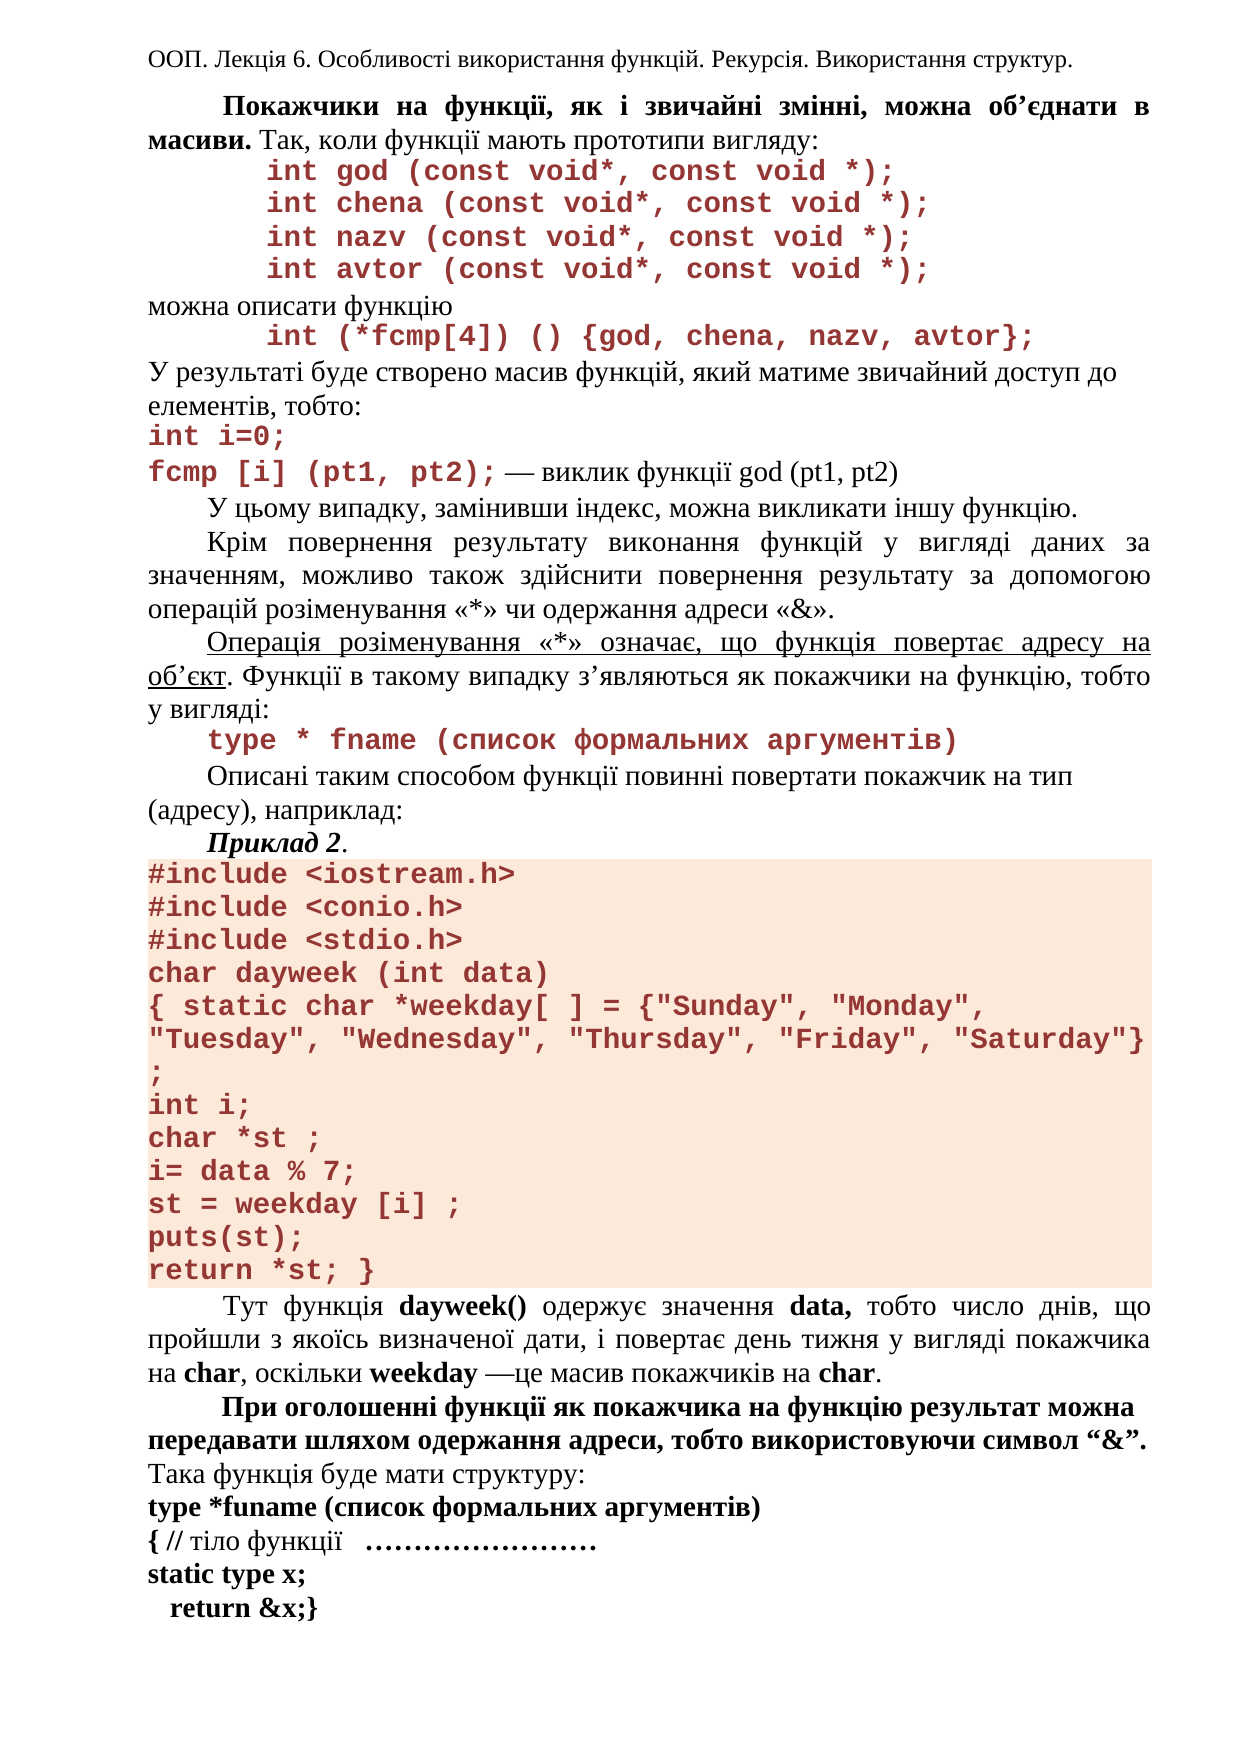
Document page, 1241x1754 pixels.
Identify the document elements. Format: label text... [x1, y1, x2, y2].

text #include <stdio.h> [148, 925, 1152, 958]
text Тут функція dayweek() одержує значення data, тобто число днів, що пройшли з якоїсь визначеної дати, і повертає день тижня у вигляді покажчика на char, оскільки weekday —це масив покажчиків на char. [148, 1288, 1152, 1389]
text char *st ; [148, 1123, 1152, 1156]
text У цьому випадку, замінивши індекс, можна викликати іншу функцію. [148, 490, 1152, 524]
text st = weekday [i] ; [148, 1189, 1152, 1222]
text char dayweek (int data) [148, 958, 1152, 991]
text int i; [148, 1090, 1152, 1123]
text Описані таким способом функції повинні повертати покажчик на тип (адресу), наприклад: [148, 758, 1152, 825]
text int і=0; fcmp [і] (pt1, pt2); — виклик функції god (pt1, pt2) [148, 421, 1152, 490]
text int (*fcmp[4]) () {god, chena, nazv, avtor}; [148, 321, 1152, 354]
text int chena (const void*, const void *); [148, 189, 1152, 222]
text { // тіло функції …………………… [148, 1523, 1152, 1556]
text #include <iostream.h> [148, 859, 1152, 892]
text int nazv (const void*, const void *); [148, 222, 1152, 255]
text puts(st); [148, 1222, 1152, 1255]
text { static char *weekday[ ] = {"Sunday", "Monday", "Tuesday", "Wednesday", "Thursday", "Friday", "Saturday"} ; [148, 991, 1152, 1090]
text int god (const void*, const void *); [148, 156, 1152, 189]
text return *st; } [148, 1255, 1152, 1288]
text Приклад 2. [148, 825, 1152, 859]
text Покажчики на функції, як і звичайні змінні, можна об’єднати в масиви. Так, коли функції мають прототипи вигляду: [148, 88, 1152, 156]
text При оголошенні функції як покажчика на функцію результат можна передавати шляхом одержання адреси, тобто використовуючи символ “&”. Така функція буде мати структуру: [148, 1389, 1152, 1489]
text int avtor (const void*, const void *); [148, 255, 1152, 288]
text можна описати функцію [148, 288, 1152, 321]
text return &x;} [148, 1590, 1152, 1623]
text type * fname (список формальних аргументів) [148, 725, 1152, 758]
text Крім повернення результату виконання функцій у вигляді даних за значенням, можливо також здійснити повернення результату за допомогою операцій розіменування «*» чи одержання адреси «&». [148, 524, 1152, 624]
text У результаті буде створено масив функцій, який матиме звичайний доступ до елементів, тобто: [148, 354, 1152, 421]
text static type х; [148, 1556, 1152, 1590]
text #include <conio.h> [148, 892, 1152, 925]
text type *funame (список формальних аргументів) [148, 1489, 1152, 1523]
text Операція розіменування «*» означає, що функція повертає адресу на об’єкт. Функції в такому випадку з’являються як покажчики на функцію, тобто у вигляді: [148, 624, 1152, 725]
text i= data % 7; [148, 1156, 1152, 1189]
